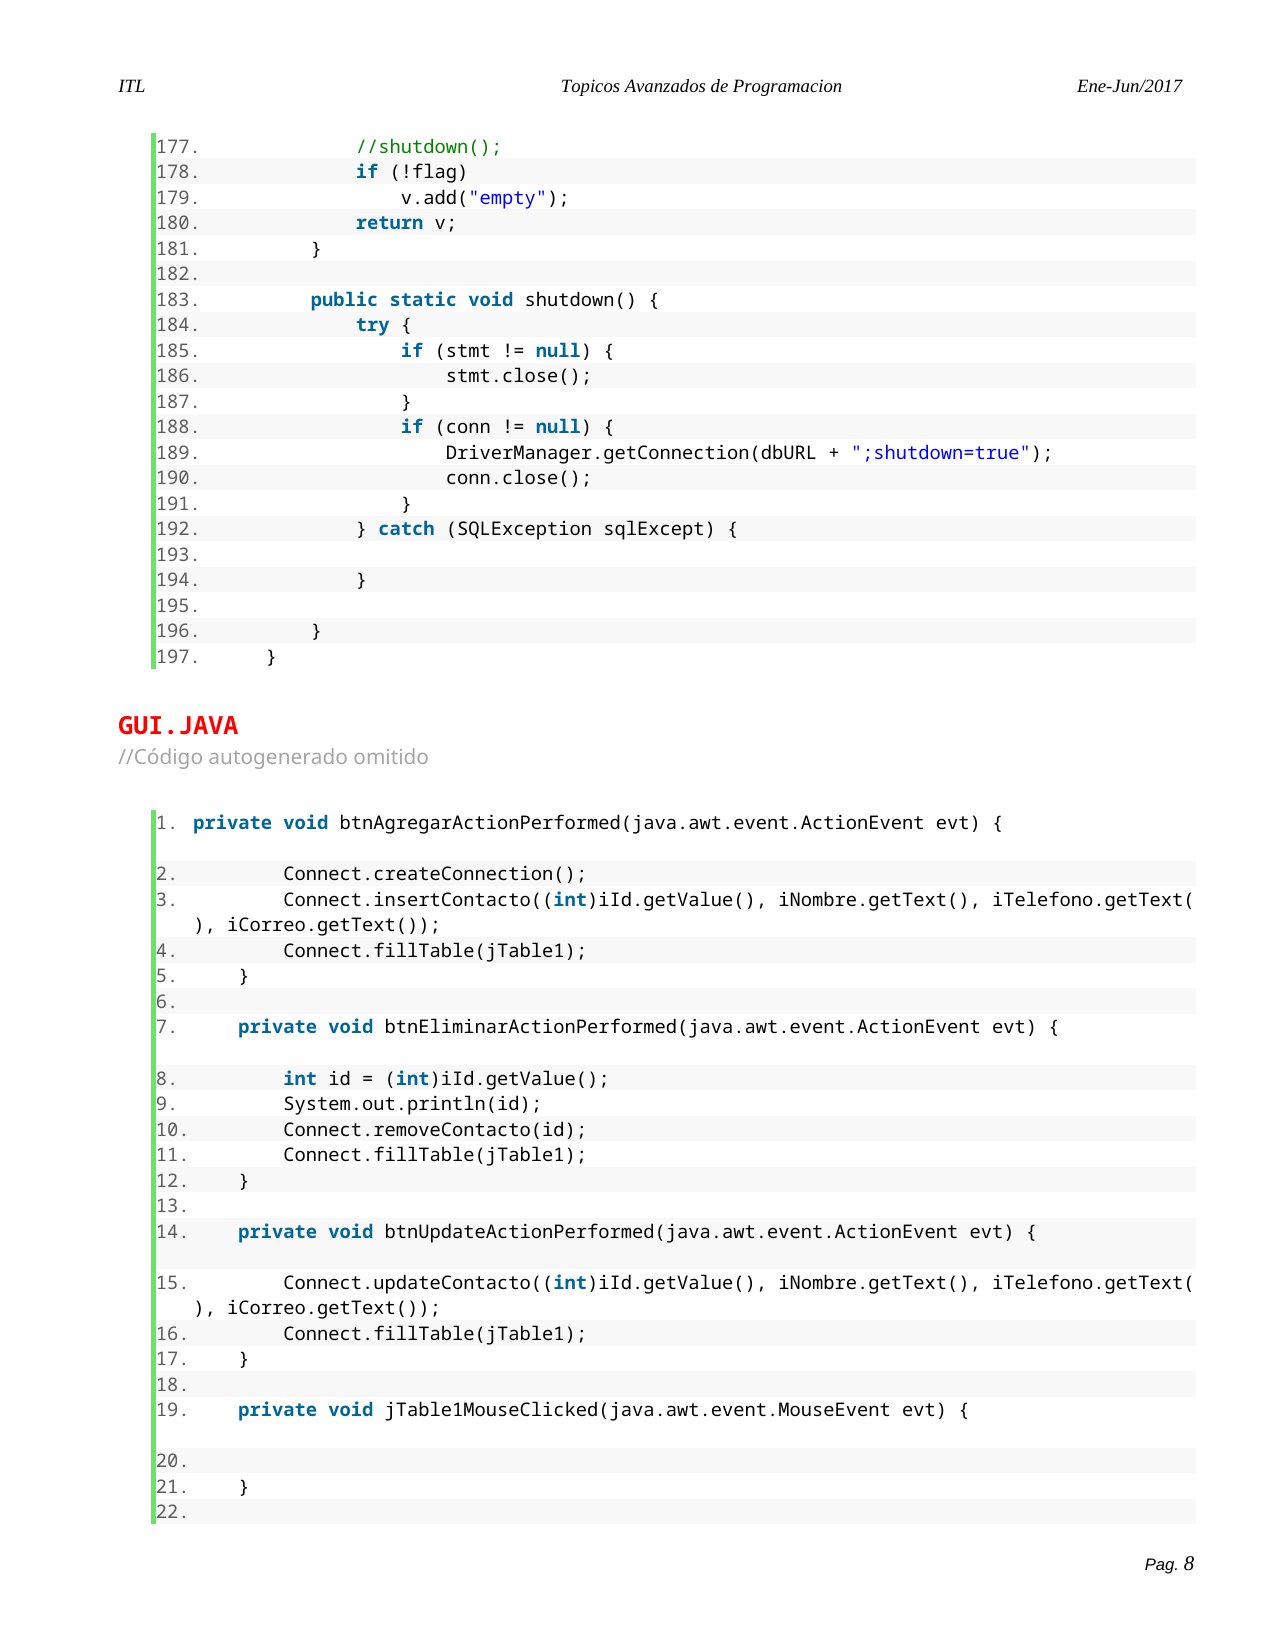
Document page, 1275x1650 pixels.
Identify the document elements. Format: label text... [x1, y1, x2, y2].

list private void btnUpdateActionPerformed(java.awt.event.ActionEvent evt) { [156, 1218, 1196, 1269]
list } [156, 235, 1196, 261]
list private void btnEliminarActionPerformed(java.awt.event.ActionEvent evt) { [156, 1014, 1196, 1065]
list DriverManager.getConnection(dbURL + ";shutdown=true"); [156, 439, 1196, 465]
list } [156, 388, 1196, 414]
list } [156, 1167, 1196, 1192]
list private void jTable1MouseClicked(java.awt.event.MouseEvent evt) { [156, 1397, 1196, 1448]
list private void btnAgregarActionPerformed(java.awt.event.ActionEvent evt) { [156, 810, 1196, 861]
list //shutdown(); [156, 133, 1196, 158]
list if (conn != null) { [156, 414, 1196, 439]
list try { [156, 312, 1196, 337]
list } [156, 567, 1196, 592]
list if (stmt != null) { [156, 337, 1196, 363]
list int id = (int)iId.getValue(); [156, 1065, 1196, 1090]
list Connect.removeContacto(id); [156, 1116, 1196, 1141]
list v.add("empty"); [156, 184, 1196, 209]
list System.out.println(id); [156, 1090, 1196, 1116]
list conn.close(); [156, 465, 1196, 490]
list Connect.insertContacto((int)iId.getValue(), iNombre.getText(), iTelefono.getText(), iCorreo.getText()); [156, 886, 1196, 937]
list public static void shutdown() { [156, 286, 1196, 312]
list } [156, 1346, 1196, 1371]
list Connect.createConnection(); [156, 861, 1196, 886]
list } [156, 490, 1196, 516]
list Connect.fillTable(jTable1); [156, 1320, 1196, 1346]
list } [156, 1473, 1196, 1499]
list Connect.updateContacto((int)iId.getValue(), iNombre.getText(), iTelefono.getText(), iCorreo.getText()); [156, 1269, 1196, 1320]
list Connect.fillTable(jTable1); [156, 937, 1196, 963]
list } catch (SQLException sqlExcept) { [156, 516, 1196, 541]
subtitle GUI.JAVA [118, 708, 1196, 742]
list } [156, 963, 1196, 988]
list } [156, 643, 1196, 669]
list if (!flag) [156, 158, 1196, 184]
list stmt.close(); [156, 363, 1196, 388]
text //Código autogenerado omitido [118, 742, 1196, 771]
list Connect.fillTable(jTable1); [156, 1141, 1196, 1167]
list } [156, 618, 1196, 643]
list return v; [156, 209, 1196, 235]
